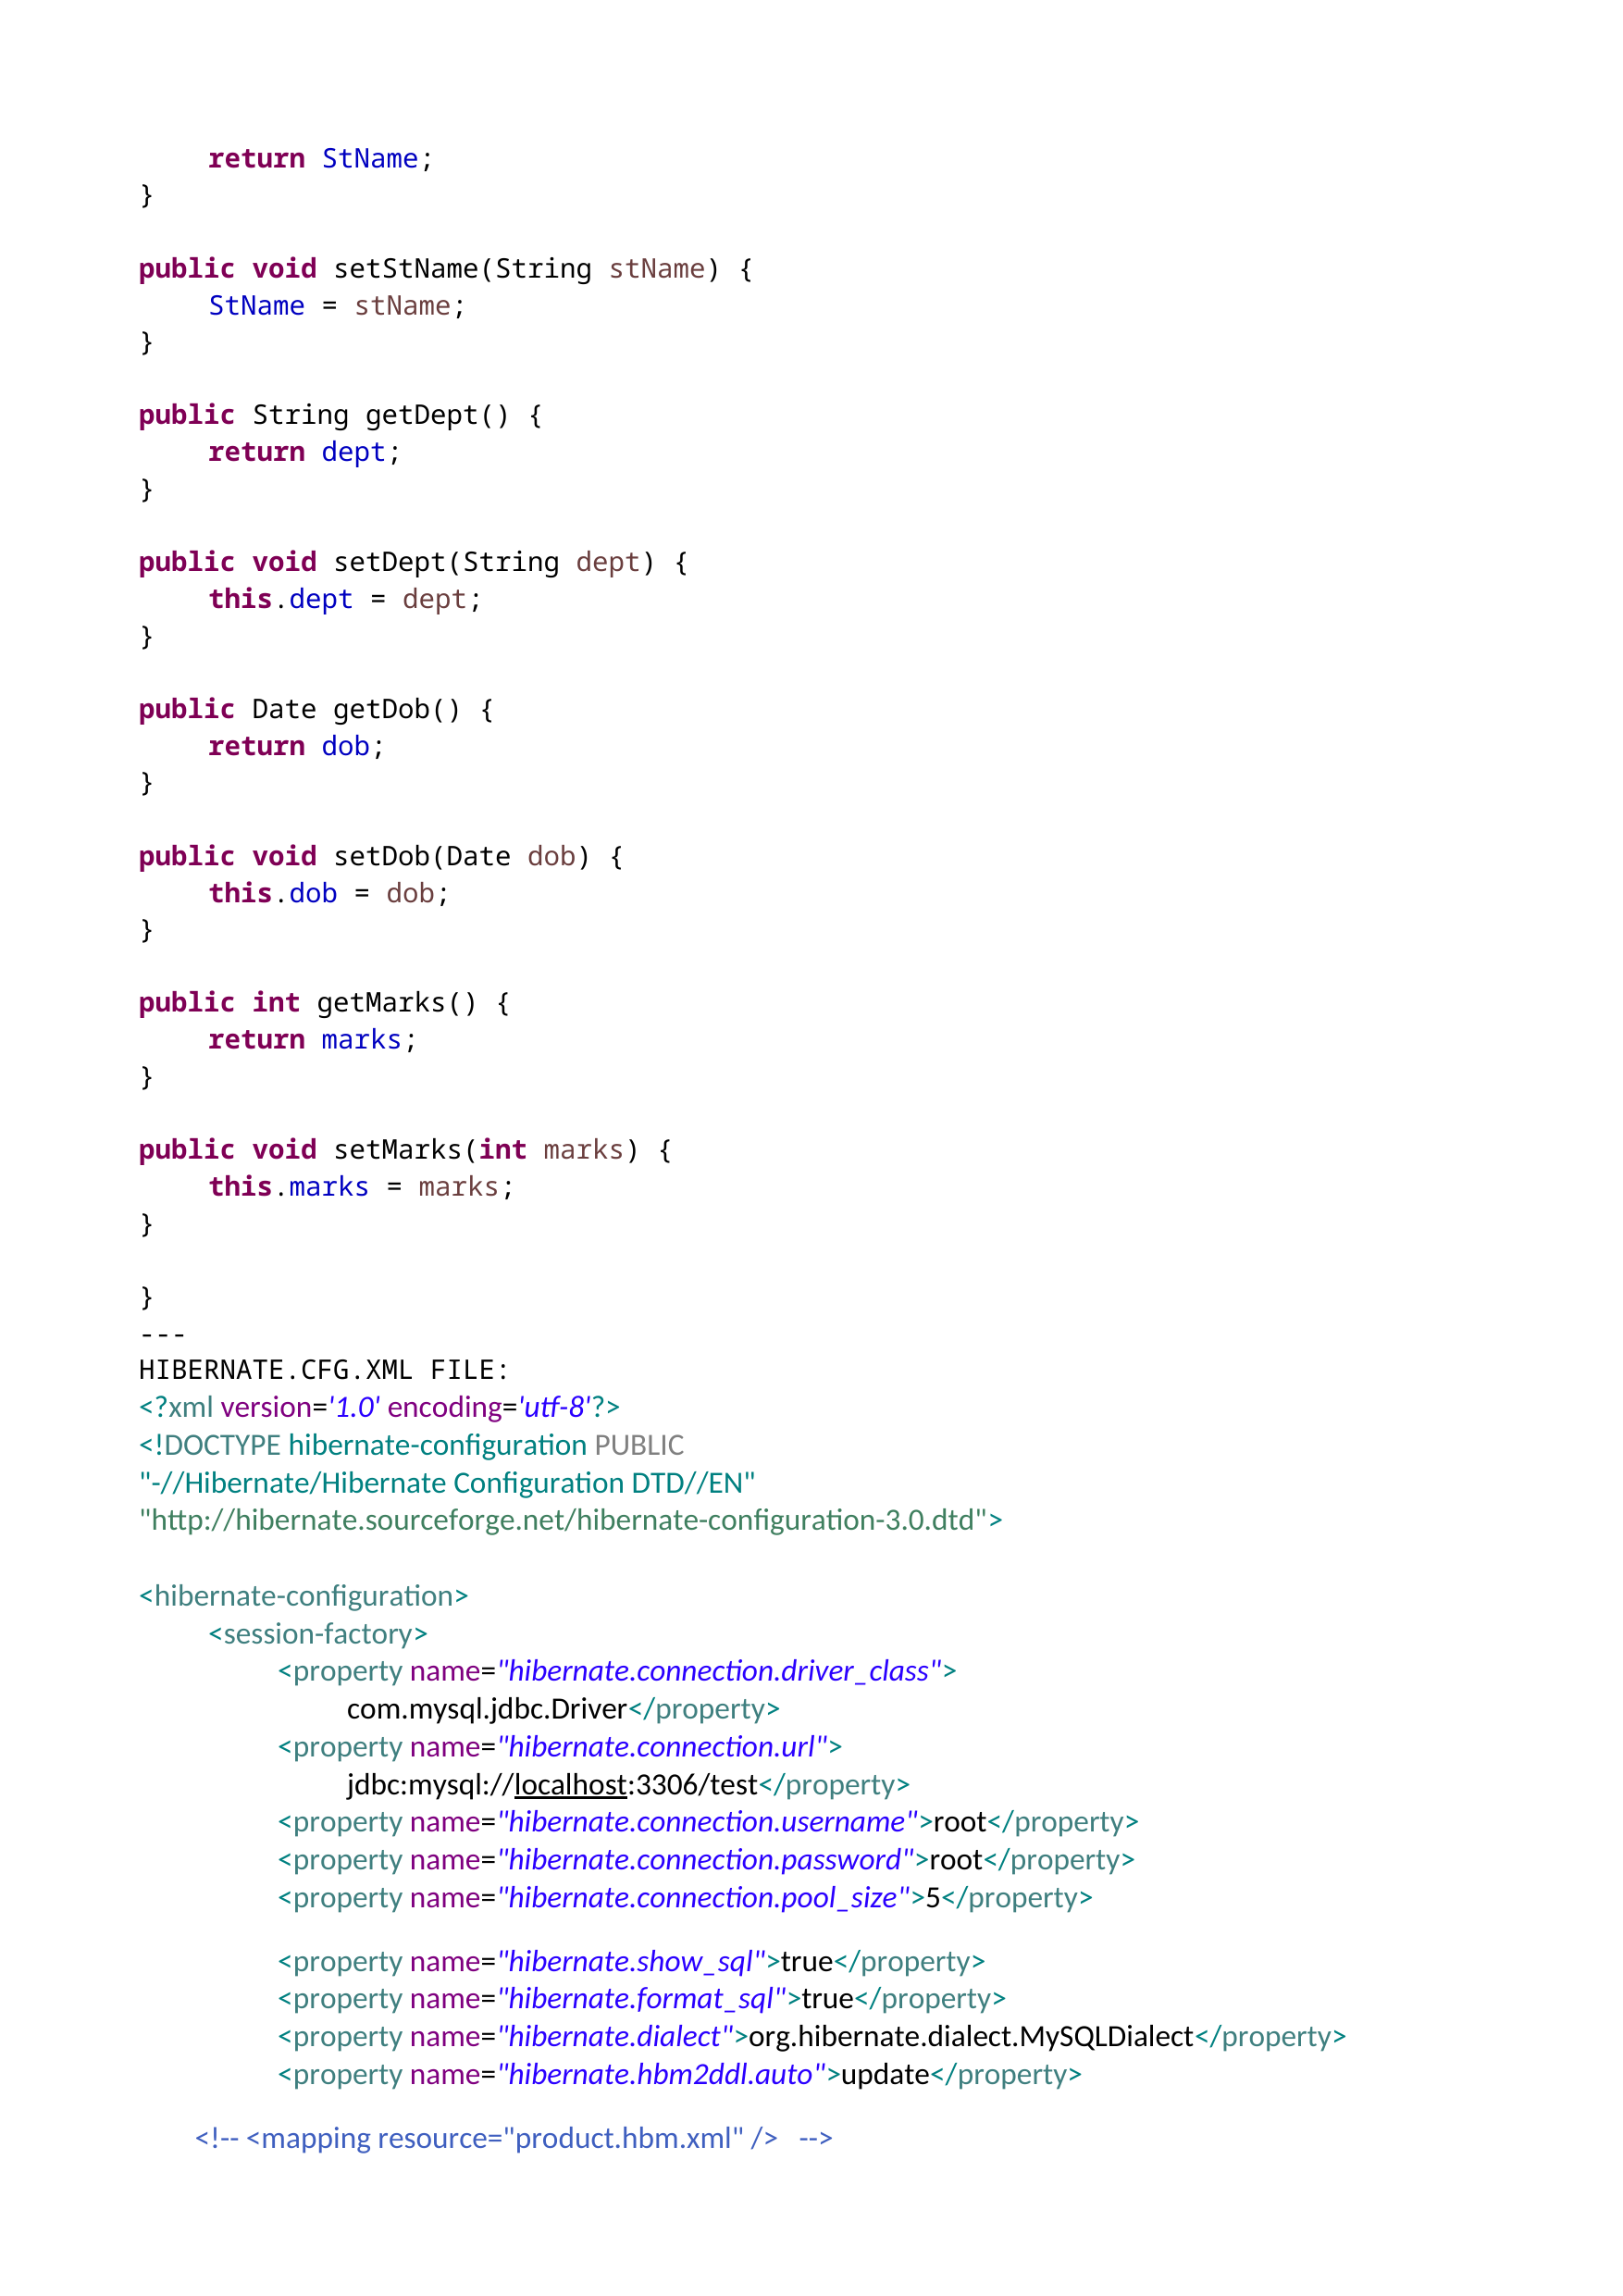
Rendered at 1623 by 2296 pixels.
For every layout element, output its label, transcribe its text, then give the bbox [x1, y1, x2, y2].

text <!-- <mapping resource="product.hbm.xml" /> --> [139, 2117, 1484, 2155]
text public String getDept() { [139, 396, 1484, 432]
text StName = stName; [139, 286, 1484, 322]
text return marks; [139, 1020, 1484, 1057]
text } [139, 1057, 1484, 1094]
text <session-factory> [139, 1614, 1484, 1651]
text } [139, 1204, 1484, 1241]
text this.dept = dept; [139, 579, 1484, 616]
text public int getMarks() { [139, 984, 1484, 1020]
text return dept; [139, 432, 1484, 469]
text "-//Hibernate/Hibernate Configuration DTD//EN" [139, 1463, 1484, 1501]
text public Date getDob() { [139, 689, 1484, 726]
text <property name="hibernate.connection.password">root</property> [139, 1840, 1484, 1878]
text <?xml version='1.0' encoding='utf-8'?> [139, 1387, 1484, 1425]
text <property name="hibernate.connection.url"> [139, 1727, 1484, 1765]
text } [139, 322, 1484, 359]
text <!DOCTYPE hibernate-configuration PUBLIC [139, 1425, 1484, 1463]
text this.dob = dob; [139, 874, 1484, 910]
text jdbc:mysql://localhost:3306/test</property> [139, 1765, 1484, 1802]
text <property name="hibernate.connection.driver_class"> [139, 1651, 1484, 1689]
text --- [139, 1314, 1484, 1351]
text } [139, 469, 1484, 506]
text <property name="hibernate.dialect">org.hibernate.dialect.MySQLDialect</property> [139, 2017, 1484, 2054]
text return dob; [139, 726, 1484, 763]
text <property name="hibernate.format_sql">true</property> [139, 1979, 1484, 2017]
text HIBERNATE.CFG.XML FILE: [139, 1351, 1484, 1387]
text } [139, 1277, 1484, 1314]
text } [139, 763, 1484, 800]
text } [139, 616, 1484, 653]
text <property name="hibernate.show_sql">true</property> [139, 1942, 1484, 1979]
text <property name="hibernate.connection.username">root</property> [139, 1802, 1484, 1840]
text public void setMarks(int marks) { [139, 1131, 1484, 1167]
text } [139, 176, 1484, 212]
text com.mysql.jdbc.Driver</property> [139, 1689, 1484, 1727]
text return StName; [139, 139, 1484, 176]
text <hibernate-configuration> [139, 1576, 1484, 1614]
text public void setDept(String dept) { [139, 543, 1484, 579]
text <property name="hibernate.hbm2ddl.auto">update</property> [139, 2054, 1484, 2092]
text public void setStName(String stName) { [139, 249, 1484, 286]
text } [139, 910, 1484, 947]
text "http://hibernate.sourceforge.net/hibernate-configuration-3.0.dtd"> [139, 1501, 1484, 1538]
text public void setDob(Date dob) { [139, 837, 1484, 874]
text <property name="hibernate.connection.pool_size">5</property> [139, 1878, 1484, 1915]
text this.marks = marks; [139, 1167, 1484, 1204]
